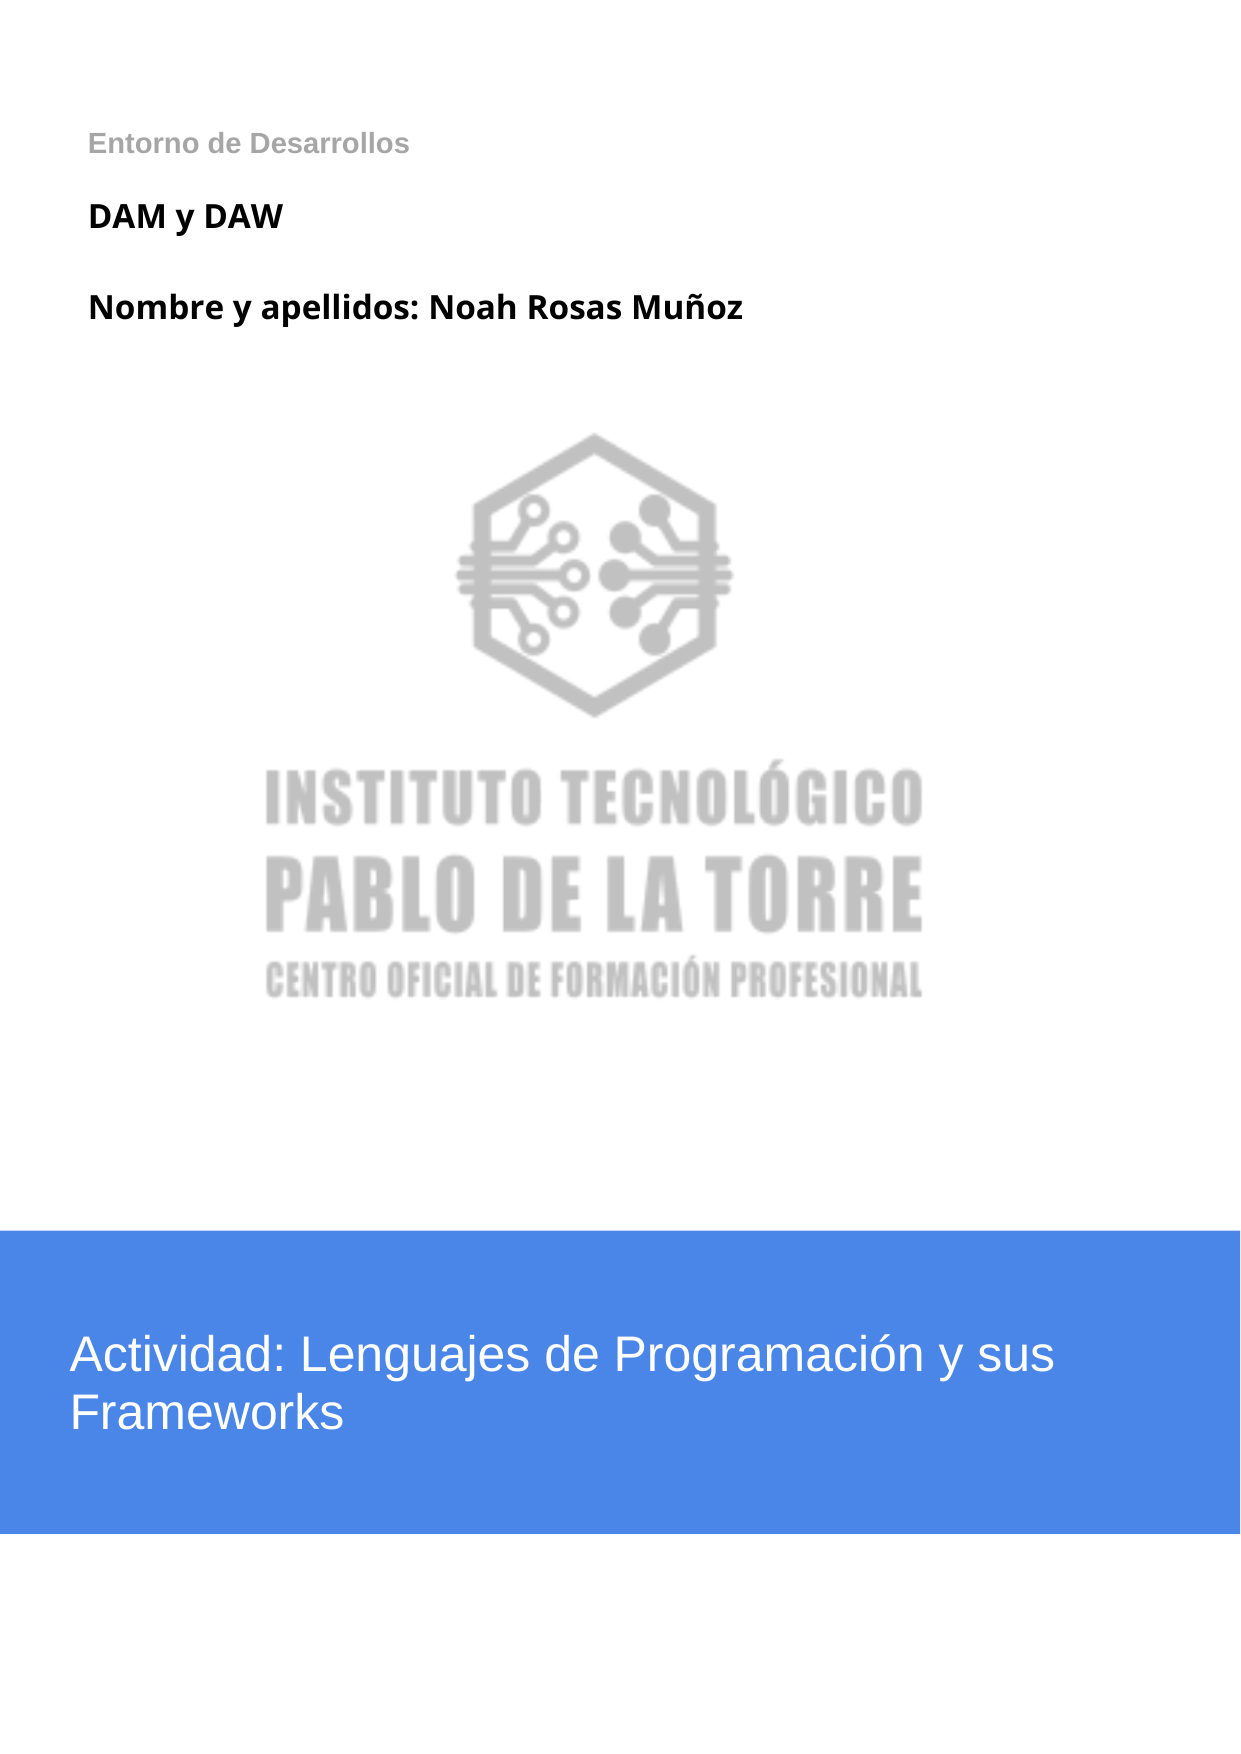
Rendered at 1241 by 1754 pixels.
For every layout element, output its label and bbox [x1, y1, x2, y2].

picture [97, 419, 1093, 1007]
